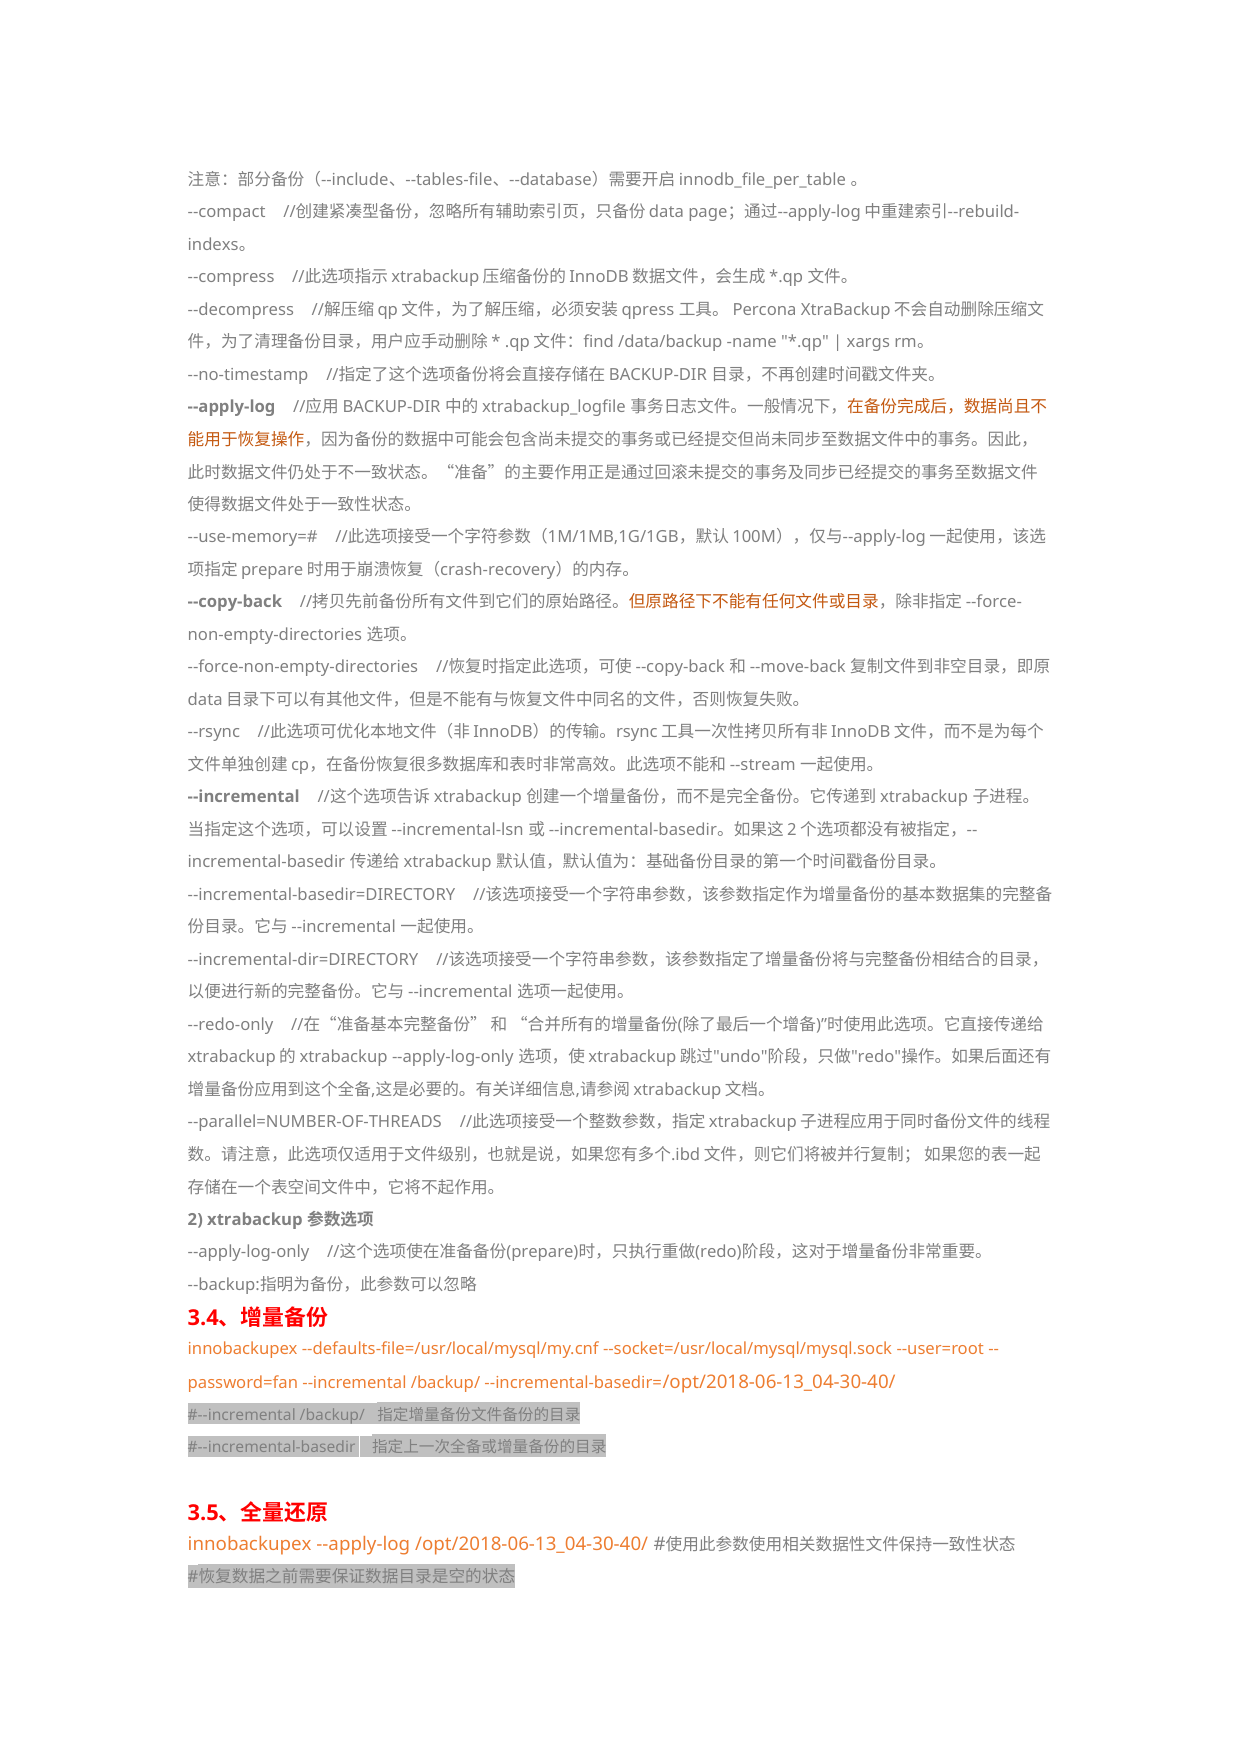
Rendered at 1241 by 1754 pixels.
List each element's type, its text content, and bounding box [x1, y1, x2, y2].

text #恢复数据之前需要保证数据目录是空的状态 [187, 1559, 1053, 1592]
text --compact //创建紧凑型备份，忽略所有辅助索引页，只备份data page；通过--apply-log中重建索引--rebuild-indexs。 [187, 194, 1053, 259]
subtitle 3.4、增量备份 [187, 1299, 1053, 1332]
text --copy-back //拷贝先前备份所有文件到它们的原始路径。但原路径下不能有任何文件或目录，除非指定 --force-non-empty-directories 选项。 [187, 584, 1053, 649]
text innobackupex --defaults-file=/usr/local/mysql/my.cnf --socket=/usr/local/mysql/mysql.sock --user=root --password=fan --incremental /backup/ --incremental-basedir=/opt/2018-06-13_04-30-40/ [187, 1332, 1053, 1397]
text --use-memory=# //此选项接受一个字符参数（1M/1MB,1G/1GB，默认100M），仅与--apply-log一起使用，该选项指定prepare时用于崩溃恢复（crash-recovery）的内存。 [187, 519, 1053, 584]
text --incremental //这个选项告诉 xtrabackup 创建一个增量备份，而不是完全备份。它传递到 xtrabackup 子进程。当指定这个选项，可以设置 --incremental-lsn 或 --incremental-basedir。如果这2个选项都没有被指定，--incremental-basedir 传递给 xtrabackup 默认值，默认值为：基础备份目录的第一个时间戳备份目录。 [187, 779, 1053, 877]
text --apply-log-only //这个选项使在准备备份(prepare)时，只执行重做(redo)阶段，这对于增量备份非常重要。 [187, 1234, 1053, 1267]
text --incremental-dir=DIRECTORY //该选项接受一个字符串参数，该参数指定了增量备份将与完整备份相结合的目录，以便进行新的完整备份。它与 --incremental 选项一起使用。 [187, 942, 1053, 1007]
text --no-timestamp //指定了这个选项备份将会直接存储在 BACKUP-DIR 目录，不再创建时间戳文件夹。 [187, 357, 1053, 389]
text --decompress //解压缩qp文件，为了解压缩，必须安装 qpress 工具。 Percona XtraBackup不会自动删除压缩文件，为了清理备份目录，用户应手动删除 * .qp文件：find /data/backup -name "*.qp" | xargs rm。 [187, 292, 1053, 357]
text --backup:指明为备份，此参数可以忽略 [187, 1267, 1053, 1299]
text --rsync //此选项可优化本地文件（非InnoDB）的传输。rsync工具一次性拷贝所有非InnoDB文件，而不是为每个文件单独创建cp，在备份恢复很多数据库和表时非常高效。此选项不能和 --stream 一起使用。 [187, 714, 1053, 779]
text --apply-log //应用 BACKUP-DIR 中的 xtrabackup_logfile 事务日志文件。一般情况下，在备份完成后，数据尚且不能用于恢复操作，因为备份的数据中可能会包含尚未提交的事务或已经提交但尚未同步至数据文件中的事务。因此，此时数据文件仍处于不一致状态。“准备”的主要作用正是通过回滚未提交的事务及同步已经提交的事务至数据文件使得数据文件处于一致性状态。 [187, 389, 1053, 519]
text --incremental-basedir=DIRECTORY //该选项接受一个字符串参数，该参数指定作为增量备份的基本数据集的完整备份目录。它与 --incremental 一起使用。 [187, 877, 1053, 942]
text 2) xtrabackup 参数选项 [187, 1202, 1053, 1234]
text --force-non-empty-directories //恢复时指定此选项，可使 --copy-back 和 --move-back 复制文件到非空目录，即原data目录下可以有其他文件，但是不能有与恢复文件中同名的文件，否则恢复失败。 [187, 649, 1053, 714]
subtitle 3.5、全量还原 [187, 1494, 1053, 1527]
text 注意：部分备份（--include、--tables-file、--database）需要开启 innodb_file_per_table 。 [187, 162, 1053, 194]
text --parallel=NUMBER-OF-THREADS //此选项接受一个整数参数，指定xtrabackup子进程应用于同时备份文件的线程数。请注意，此选项仅适用于文件级别，也就是说，如果您有多个.ibd文件，则它们将被并行复制； 如果您的表一起存储在一个表空间文件中，它将不起作用。 [187, 1104, 1053, 1202]
text innobackupex --apply-log /opt/2018-06-13_04-30-40/ #使用此参数使用相关数据性文件保持一致性状态 [187, 1527, 1053, 1559]
text #--incremental-basedir 指定上一次全备或增量备份的目录 [187, 1429, 1053, 1462]
text --redo-only //在“准备基本完整备份” 和 “合并所有的增量备份(除了最后一个增备)”时使用此选项。它直接传递给xtrabackup的 xtrabackup --apply-log-only 选项，使xtrabackup跳过"undo"阶段，只做"redo"操作。如果后面还有增量备份应用到这个全备,这是必要的。有关详细信息,请参阅xtrabackup文档。 [187, 1007, 1053, 1104]
text --compress //此选项指示xtrabackup压缩备份的InnoDB数据文件，会生成 *.qp 文件。 [187, 259, 1053, 292]
text #--incremental /backup/ 指定增量备份文件备份的目录 [187, 1397, 1053, 1429]
